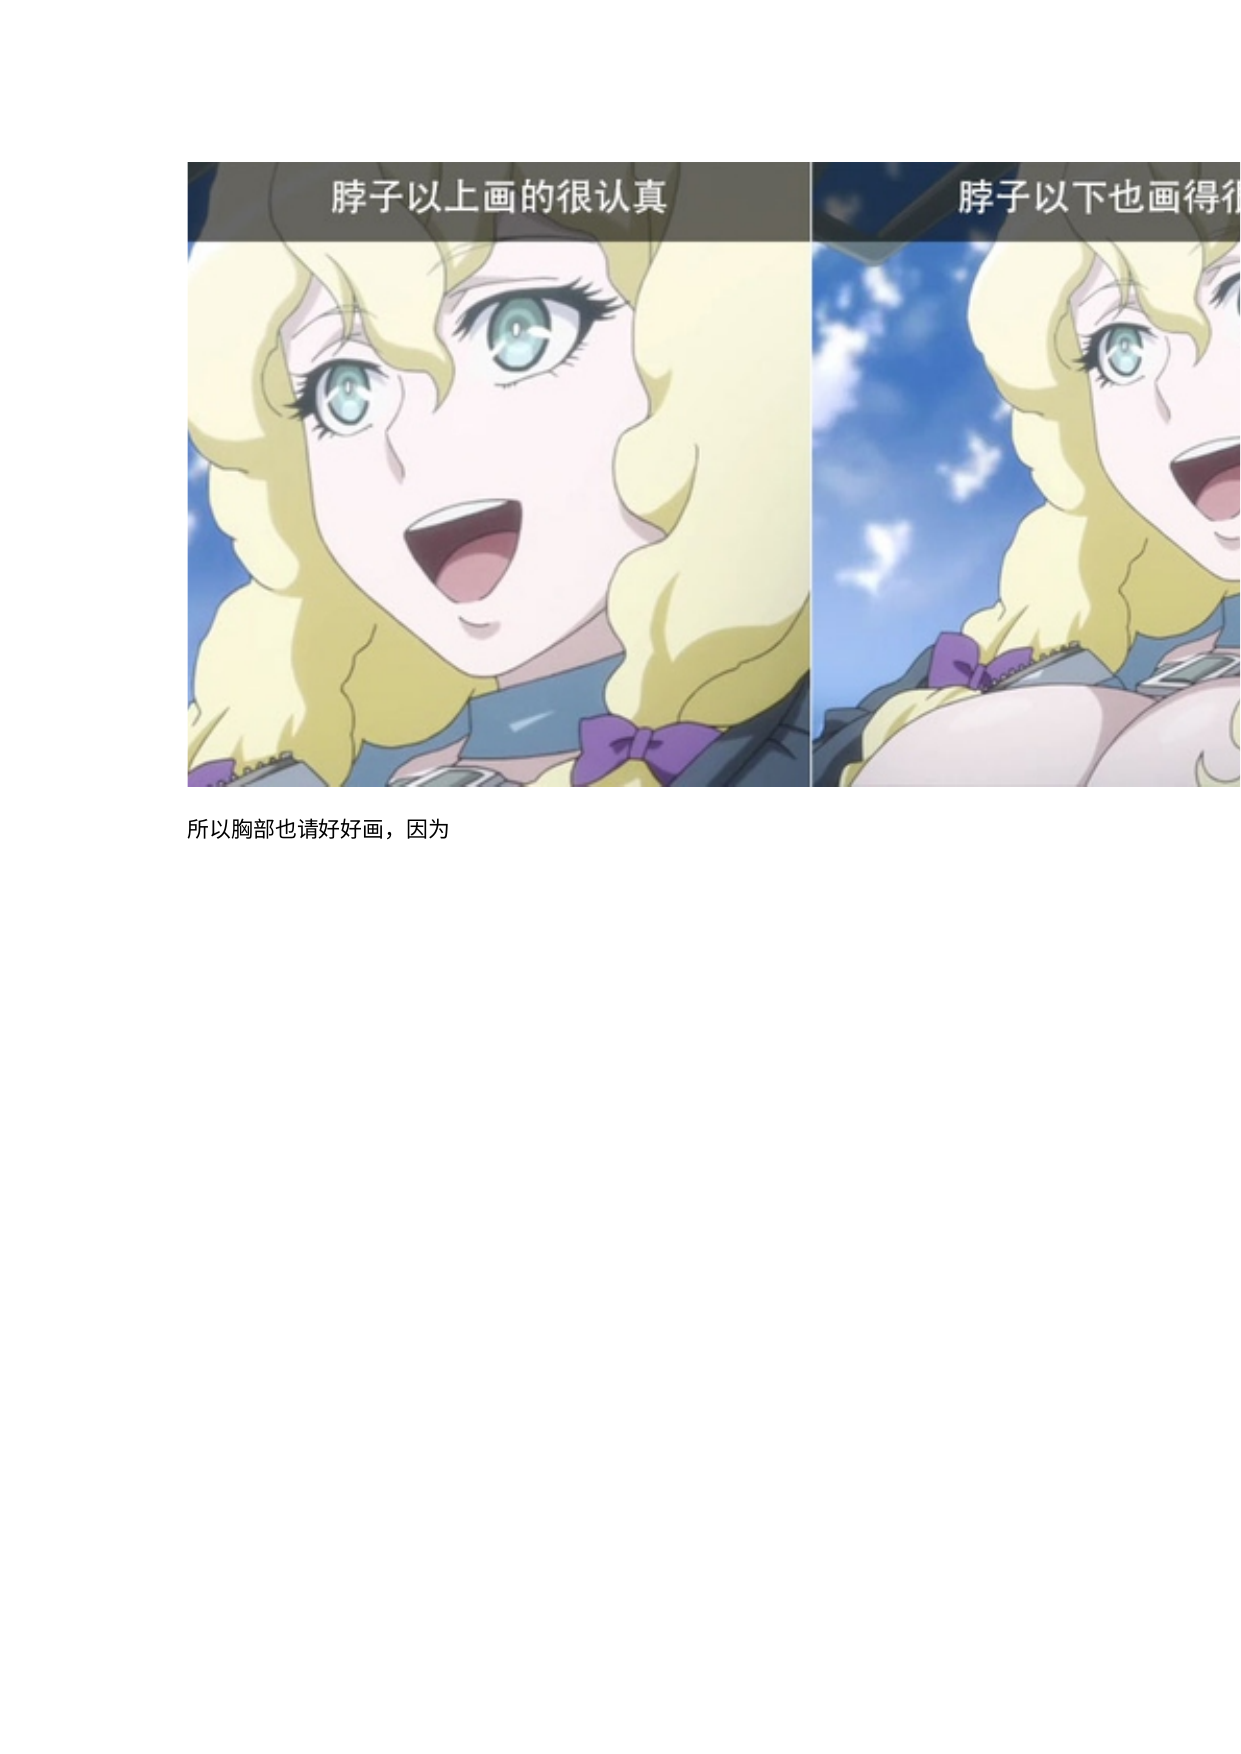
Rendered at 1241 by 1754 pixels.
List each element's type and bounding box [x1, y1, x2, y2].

picture [187, 162, 1241, 787]
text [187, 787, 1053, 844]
